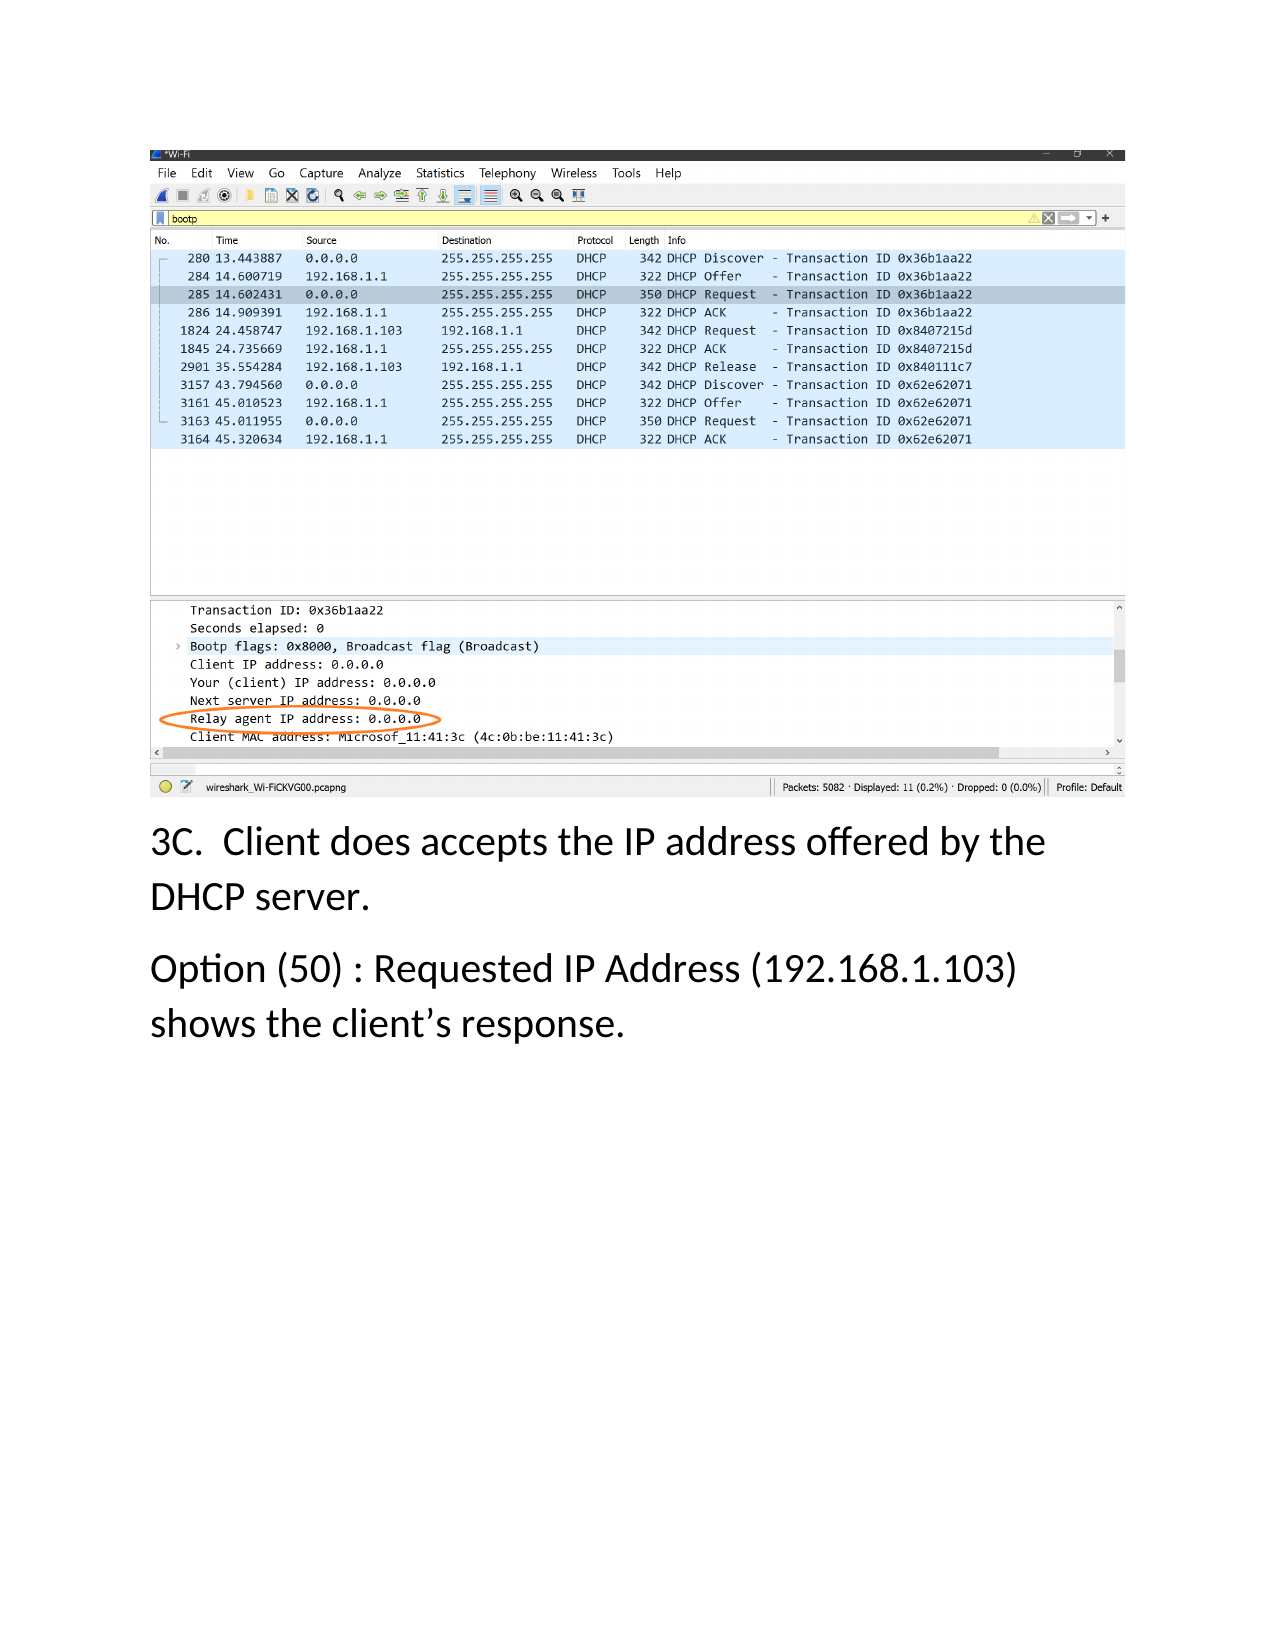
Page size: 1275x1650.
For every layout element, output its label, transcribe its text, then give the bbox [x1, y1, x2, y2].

text Option (50) : Requested IP Address (192.168.1.103) shows the client’s response. [150, 942, 1125, 1047]
picture [150, 150, 1125, 797]
text 3C. Client does accepts the IP address offered by the DHCP server. [150, 815, 1125, 921]
